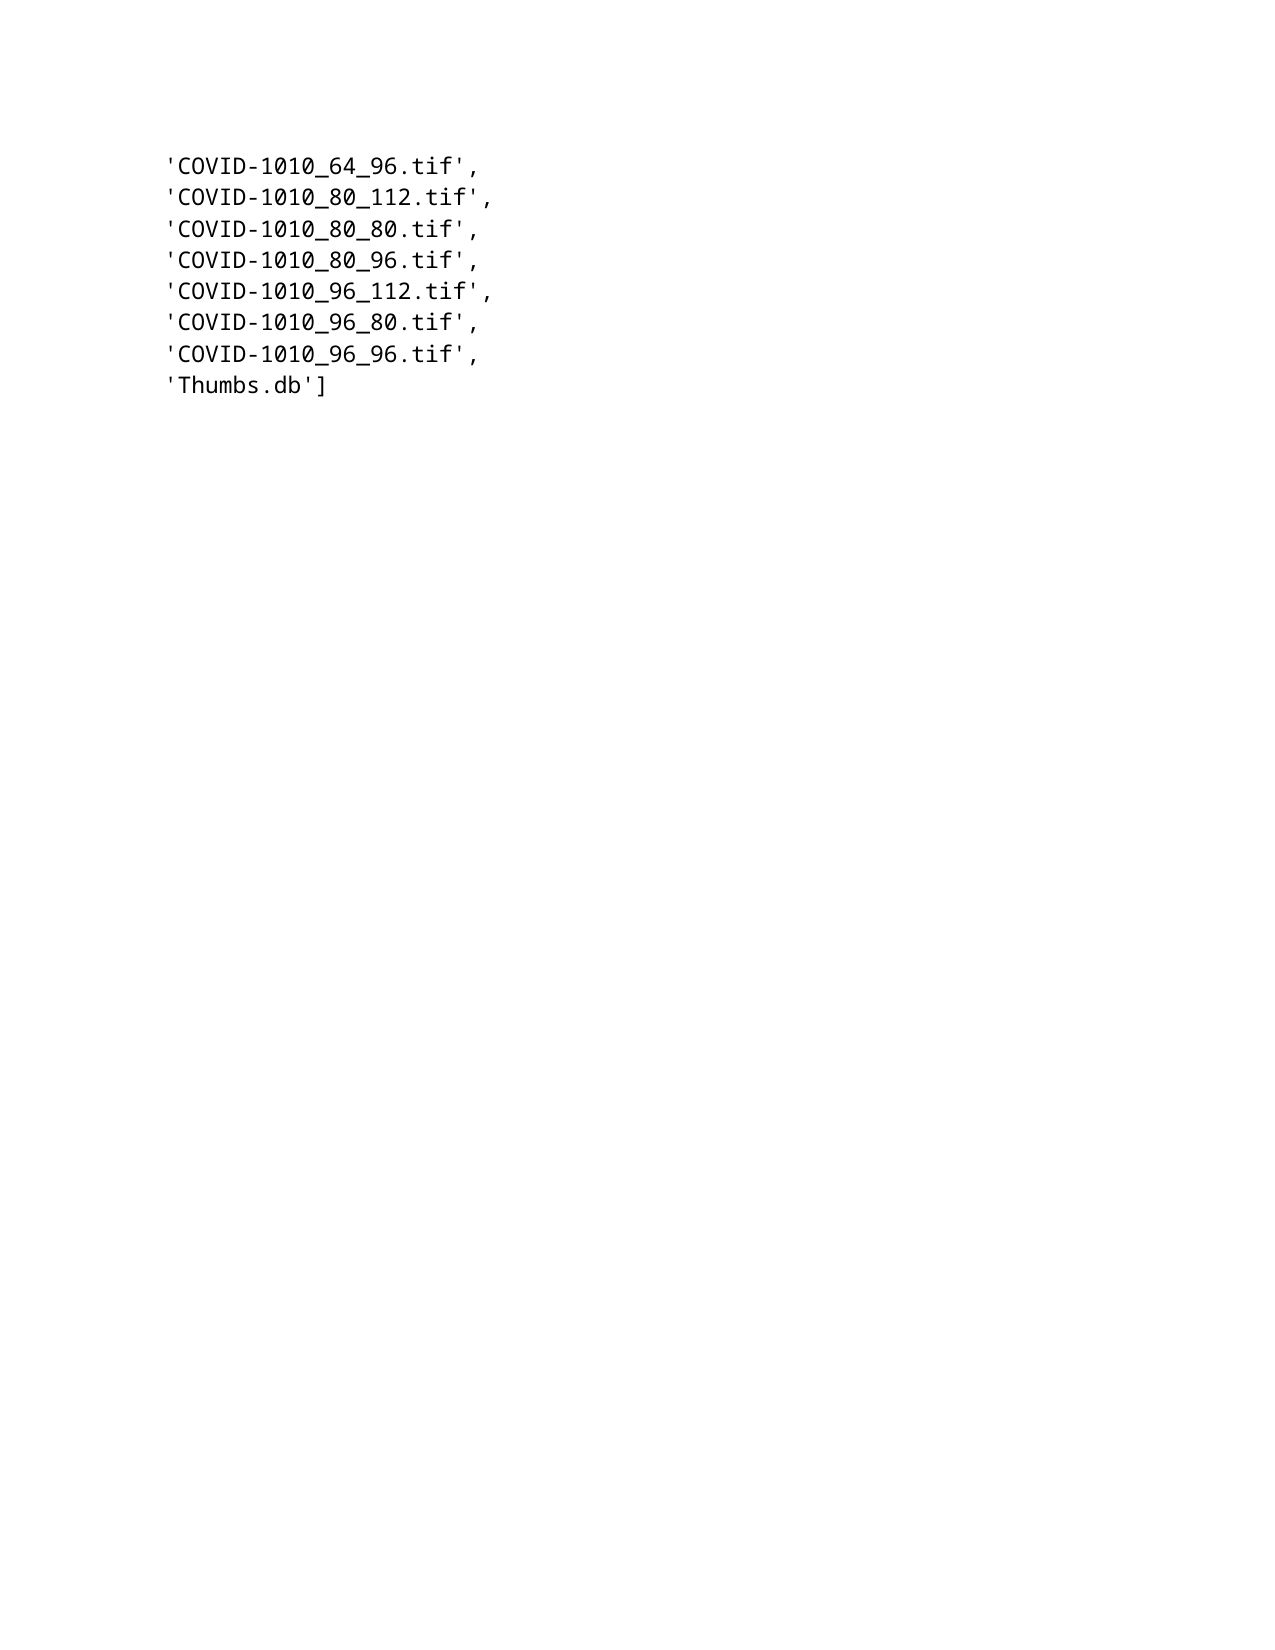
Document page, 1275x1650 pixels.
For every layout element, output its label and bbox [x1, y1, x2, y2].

text [150, 150, 1125, 400]
